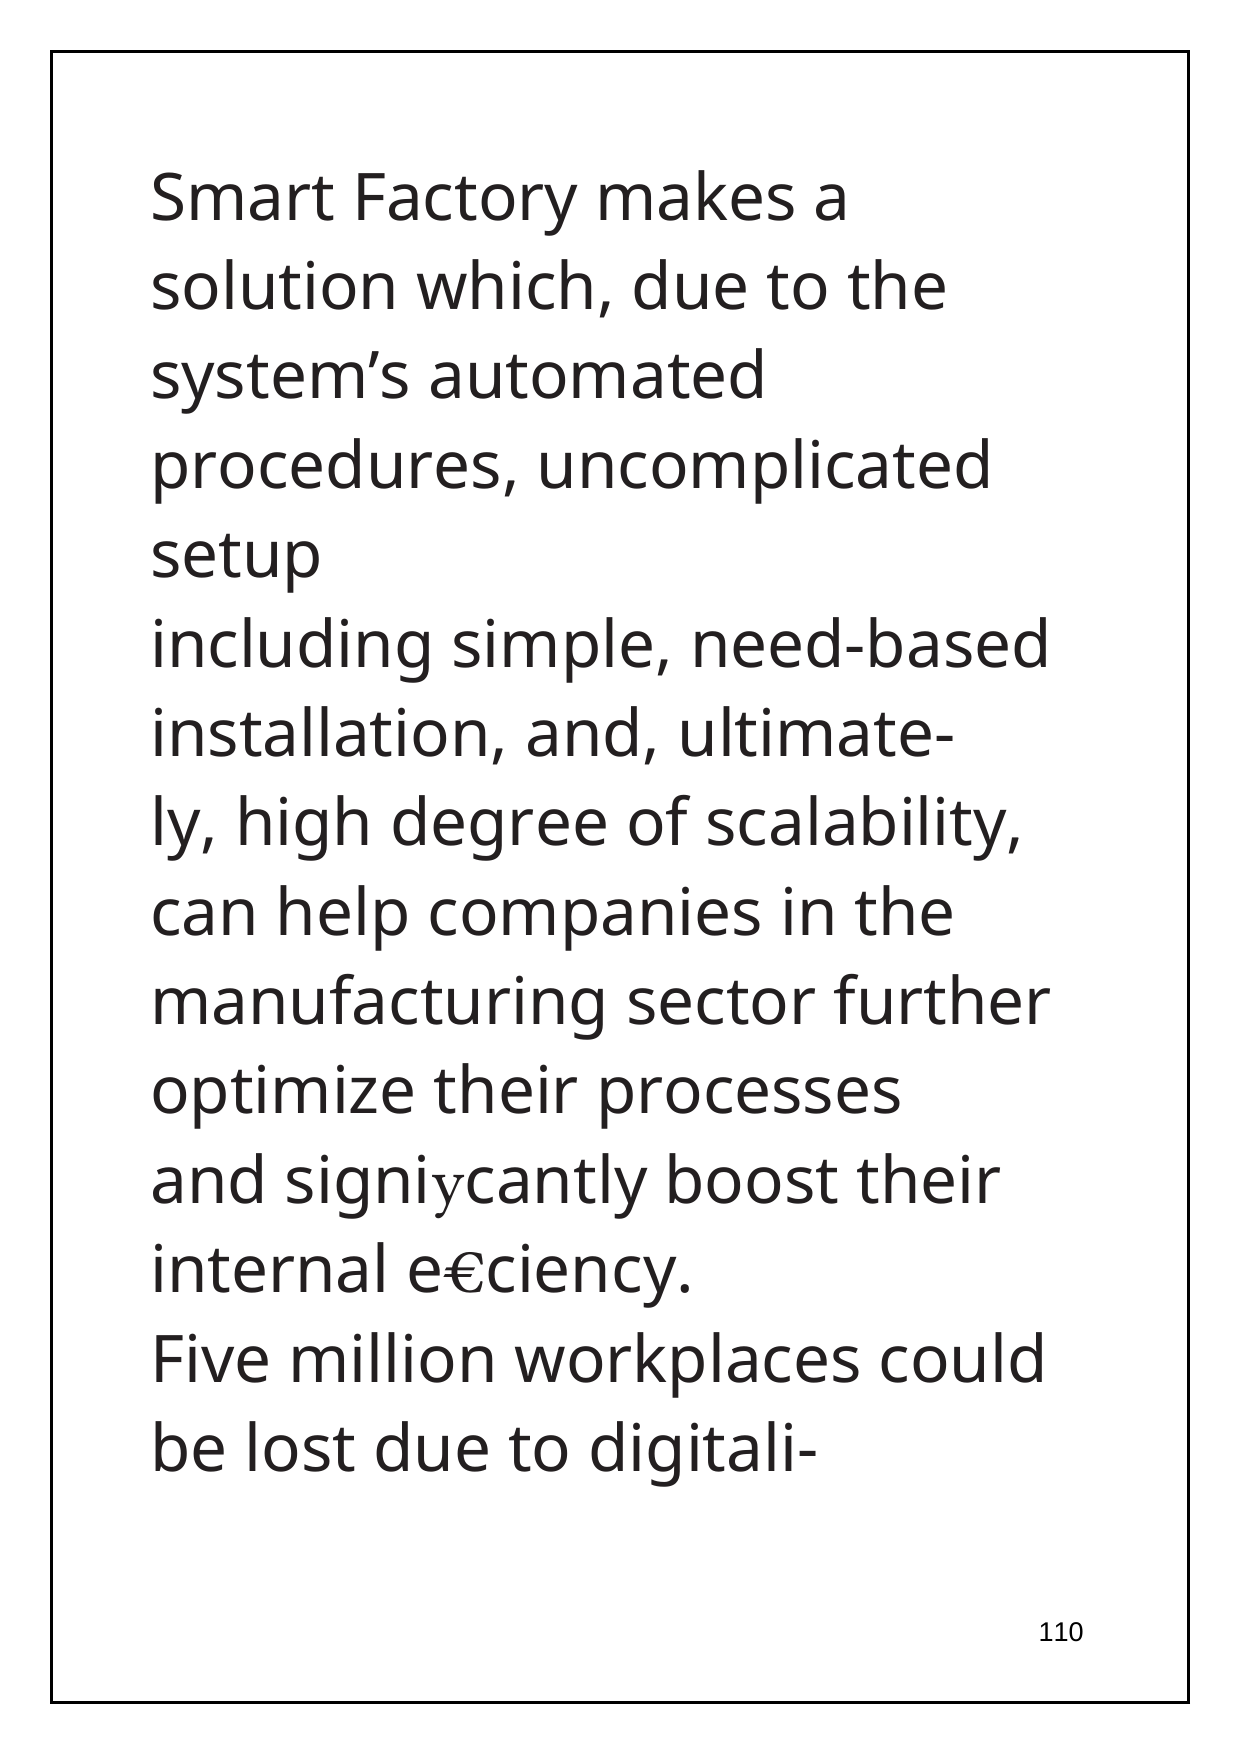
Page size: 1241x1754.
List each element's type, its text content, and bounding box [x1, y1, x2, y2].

text system’s automated procedures, uncomplicated setup [150, 329, 1090, 597]
text including simple, need-based installation, and, ultimate- [150, 597, 1090, 776]
text Five million workplaces could be lost due to digitali- [150, 1312, 1090, 1491]
text Smart Factory makes a solution which, due to the [150, 150, 1090, 329]
text and signicantly boost their internal eciency. [150, 1133, 1090, 1312]
text manufacturing sector further optimize their processes [150, 954, 1090, 1133]
text ly, high degree of scalability, can help companies in the [150, 776, 1090, 954]
